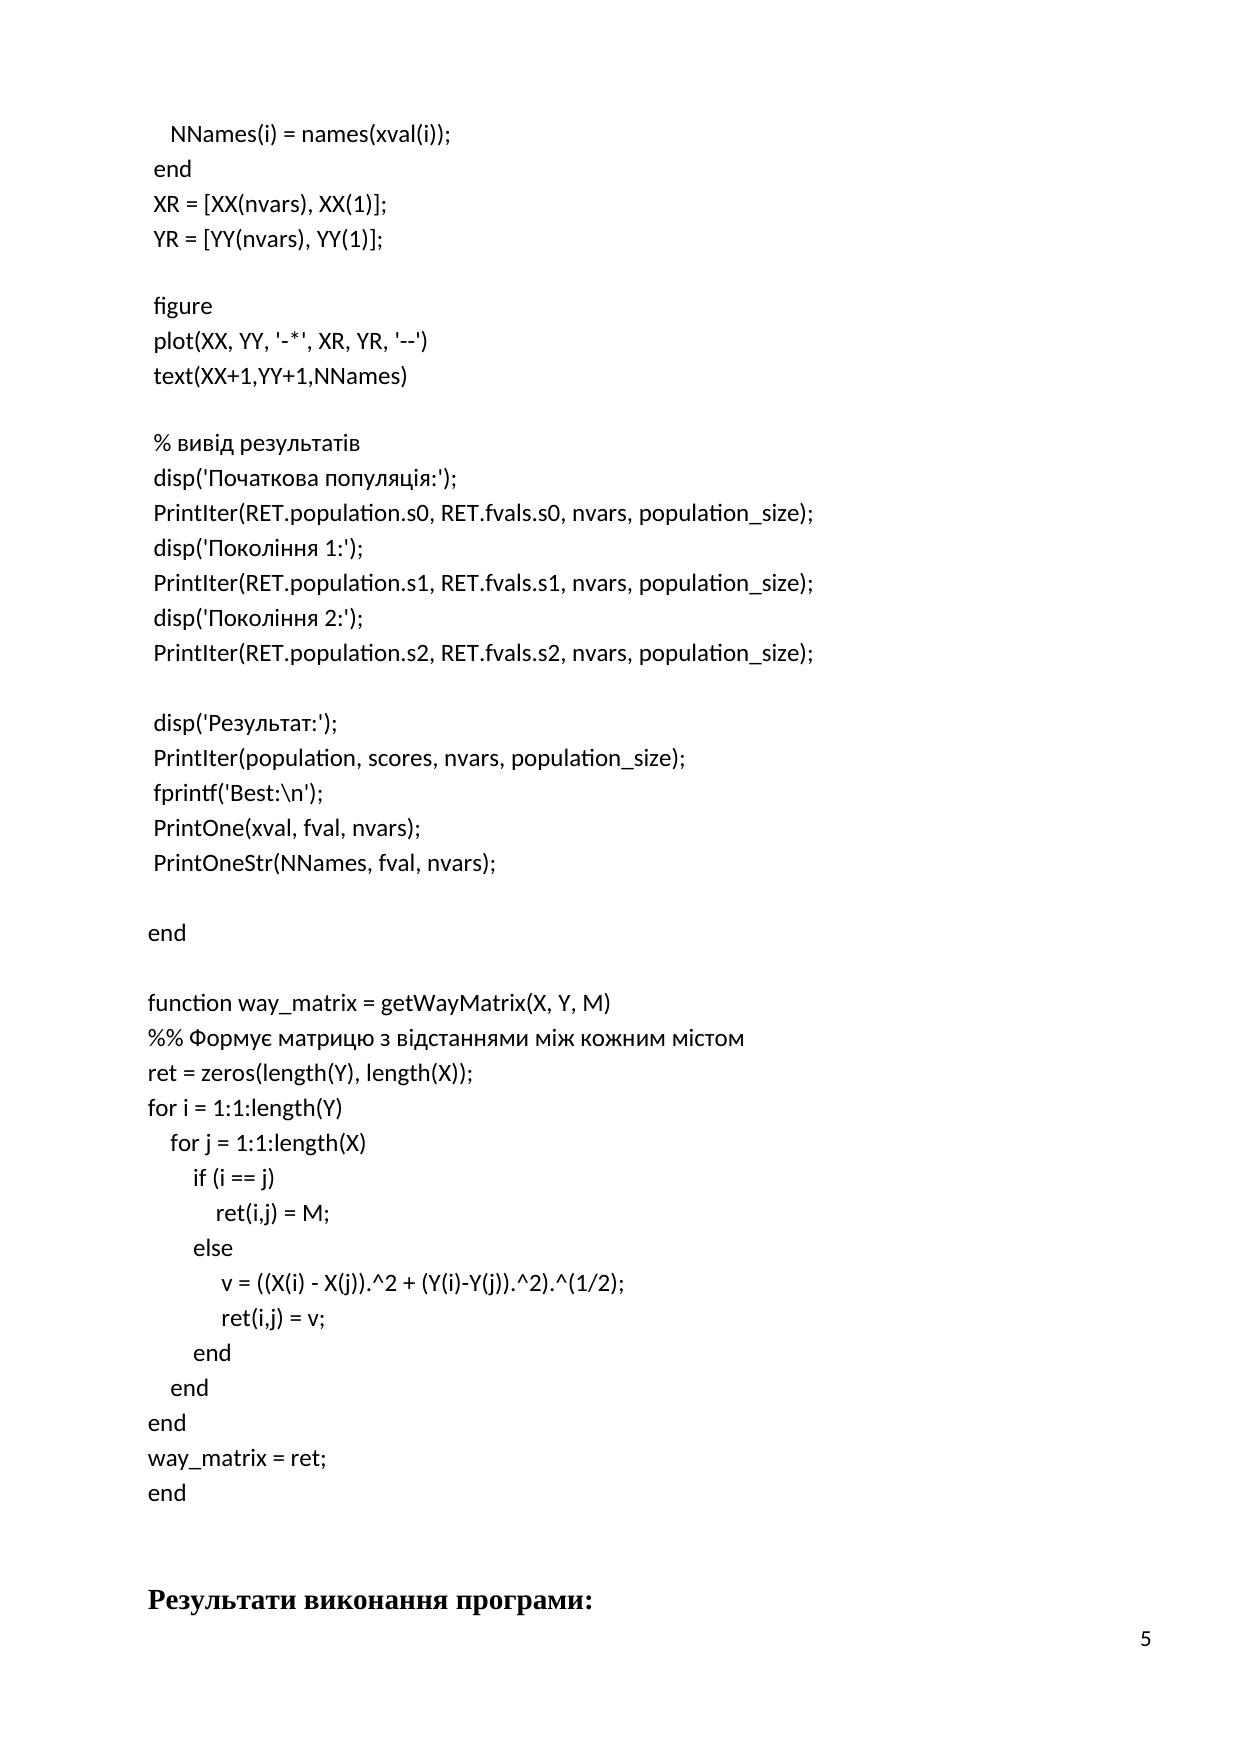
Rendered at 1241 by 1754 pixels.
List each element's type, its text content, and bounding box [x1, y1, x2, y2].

text v = ((X(i) - X(j)).^2 + (Y(i)-Y(j)).^2).^(1/2); [148, 1267, 1152, 1298]
text text(XX+1,YY+1,NNames) [148, 360, 1152, 391]
text function way_matrix = getWayMatrix(X, Y, M) [148, 987, 1152, 1018]
text ret = zeros(length(Y), length(X)); [148, 1057, 1152, 1088]
text end [148, 917, 1152, 948]
text %% Формує матрицю з відстаннями між кожним містом [148, 1022, 1152, 1053]
text disp('Покоління 1:'); [148, 532, 1152, 563]
text disp('Початкова популяція:'); [148, 462, 1152, 493]
text ret(i,j) = v; [148, 1302, 1152, 1333]
text Результати виконання програми: [148, 1582, 1152, 1616]
text else [148, 1232, 1152, 1263]
text PrintIter(RET.population.s2, RET.fvals.s2, nvars, population_size); [148, 637, 1152, 668]
text way_matrix = ret; [148, 1442, 1152, 1473]
text for i = 1:1:length(Y) [148, 1092, 1152, 1123]
text PrintOneStr(NNames, fval, nvars); [148, 847, 1152, 878]
text PrintIter(population, scores, nvars, population_size); [148, 742, 1152, 773]
text if (i == j) [148, 1162, 1152, 1193]
text end [148, 153, 1152, 184]
text % вивід результатів [148, 427, 1152, 458]
text PrintOne(xval, fval, nvars); [148, 812, 1152, 843]
text PrintIter(RET.population.s1, RET.fvals.s1, nvars, population_size); [148, 567, 1152, 598]
text end [148, 1372, 1152, 1403]
text NNames(i) = names(xval(i)); [148, 118, 1152, 149]
text end [148, 1477, 1152, 1508]
text end [148, 1407, 1152, 1438]
text disp('Покоління 2:'); [148, 602, 1152, 633]
text PrintIter(RET.population.s0, RET.fvals.s0, nvars, population_size); [148, 497, 1152, 528]
text end [148, 1337, 1152, 1368]
text disp('Результат:'); [148, 707, 1152, 738]
text XR = [XX(nvars), XX(1)]; [148, 188, 1152, 219]
text YR = [YY(nvars), YY(1)]; [148, 223, 1152, 254]
text ret(i,j) = M; [148, 1197, 1152, 1228]
text for j = 1:1:length(X) [148, 1127, 1152, 1158]
text figure [148, 290, 1152, 321]
text plot(XX, YY, '-*', XR, YR, '--') [148, 325, 1152, 356]
text fprintf('Best:\n'); [148, 777, 1152, 808]
